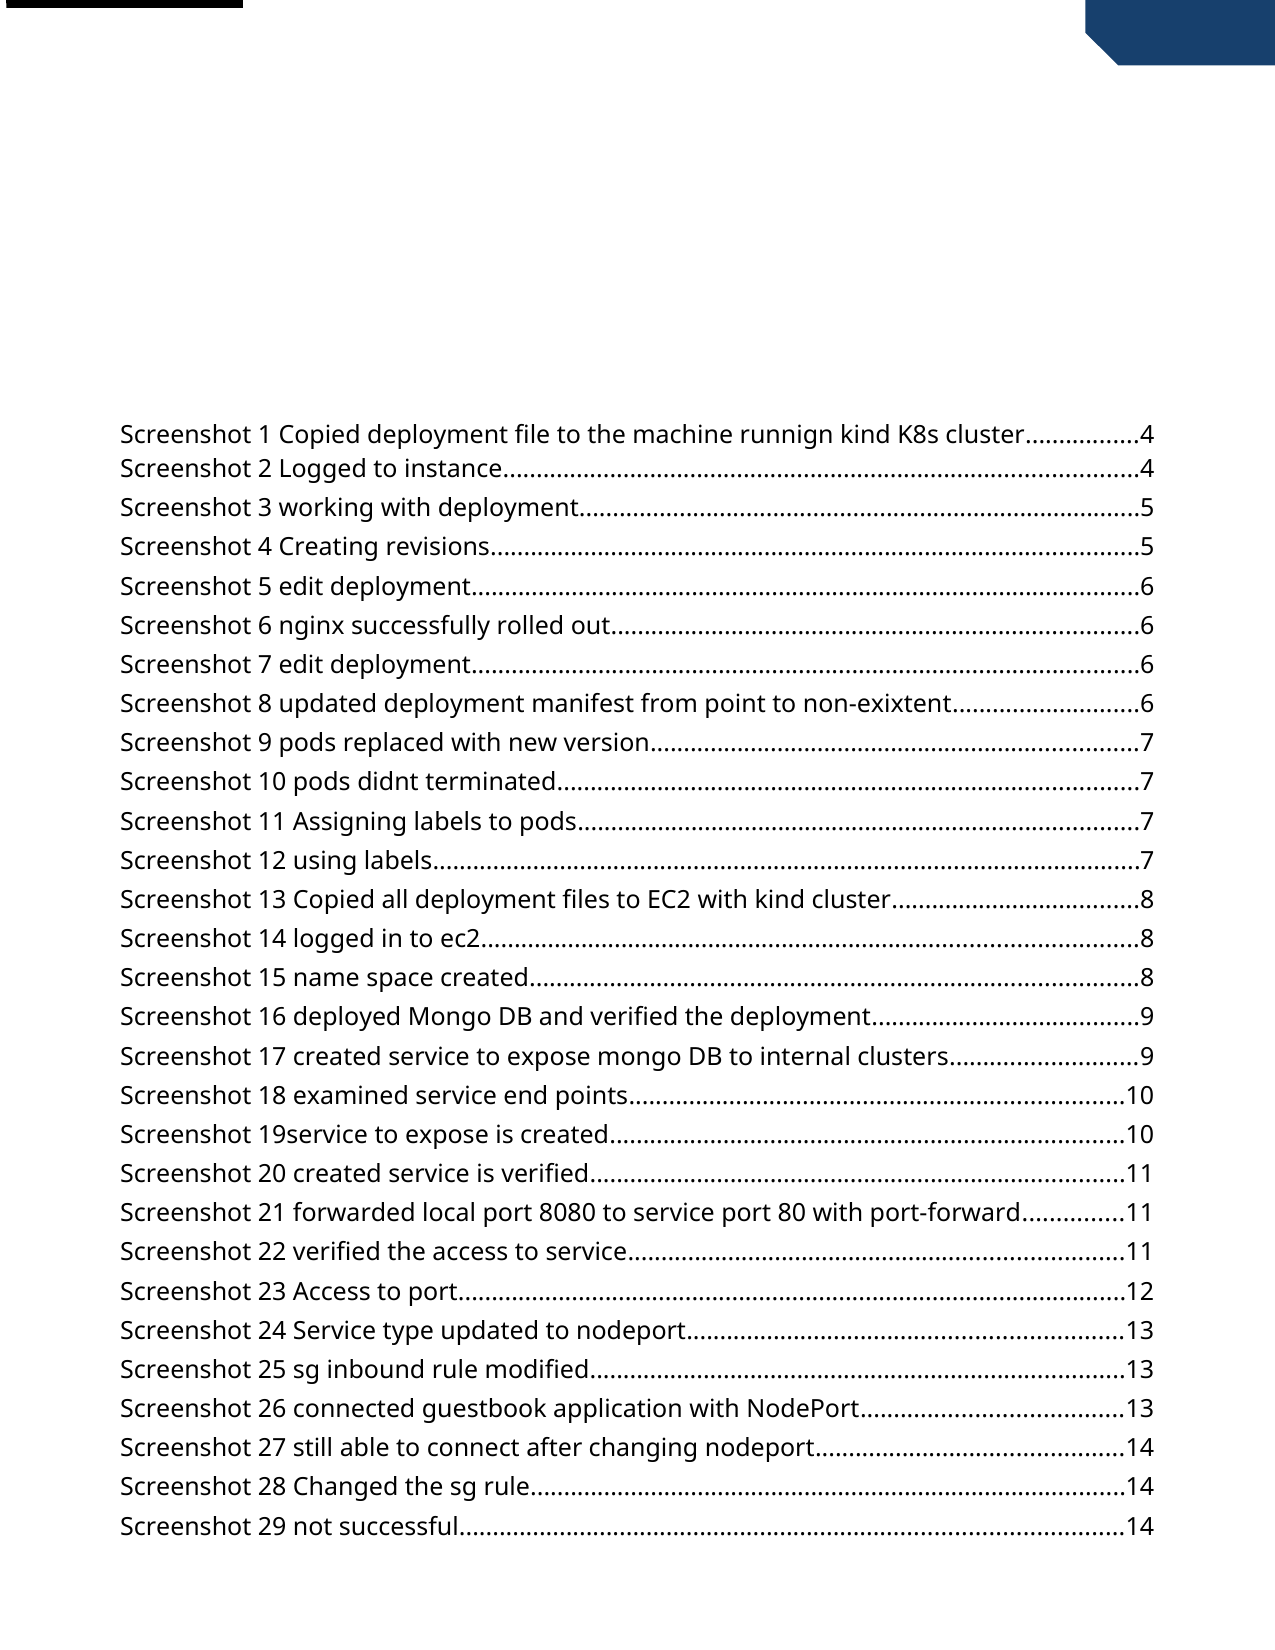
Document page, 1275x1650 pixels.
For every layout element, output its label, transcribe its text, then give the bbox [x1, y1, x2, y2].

text Screenshot 24 Service type updated to nodeport 13 [120, 1312, 1155, 1346]
text Screenshot 29 not successful 14 [120, 1508, 1155, 1542]
text Screenshot 22 verified the access to service 11 [120, 1234, 1155, 1268]
text Screenshot 21 forwarded local port 8080 to service port 80 with port-forward 11 [120, 1195, 1155, 1229]
text Screenshot 14 logged in to ec2 8 [120, 921, 1155, 955]
text Screenshot 17 created service to expose mongo DB to internal clusters 9 [120, 1038, 1155, 1072]
text Screenshot 27 still able to connect after changing nodeport 14 [120, 1430, 1155, 1464]
text Screenshot 11 Assigning labels to pods 7 [120, 803, 1155, 837]
text Screenshot 28 Changed the sg rule 14 [120, 1469, 1155, 1503]
text Screenshot 1 Copied deployment file to the machine runnign kind K8s cluster 4 [120, 417, 1155, 451]
text Screenshot 20 created service is verified 11 [120, 1156, 1155, 1190]
text Screenshot 25 sg inbound rule modified 13 [120, 1352, 1155, 1386]
text Screenshot 5 edit deployment 6 [120, 568, 1155, 602]
text Screenshot 23 Access to port 12 [120, 1273, 1155, 1307]
text Screenshot 8 updated deployment manifest from point to non-exixtent 6 [120, 686, 1155, 720]
text Screenshot 18 examined service end points 10 [120, 1077, 1155, 1111]
text Screenshot 13 Copied all deployment files to EC2 with kind cluster 8 [120, 882, 1155, 916]
text Screenshot 2 Logged to instance 4 [120, 451, 1155, 485]
text Screenshot 4 Creating revisions 5 [120, 529, 1155, 563]
text Screenshot 3 working with deployment 5 [120, 490, 1155, 524]
text Screenshot 9 pods replaced with new version 7 [120, 725, 1155, 759]
text Screenshot 19service to expose is created 10 [120, 1117, 1155, 1151]
text Screenshot 12 using labels 7 [120, 842, 1155, 876]
text Screenshot 7 edit deployment 6 [120, 647, 1155, 681]
text Screenshot 10 pods didnt terminated 7 [120, 764, 1155, 798]
text Screenshot 15 name space created 8 [120, 960, 1155, 994]
text Screenshot 6 nginx successfully rolled out 6 [120, 607, 1155, 641]
text Screenshot 26 connected guestbook application with NodePort 13 [120, 1391, 1155, 1425]
text Screenshot 16 deployed Mongo DB and verified the deployment 9 [120, 999, 1155, 1033]
